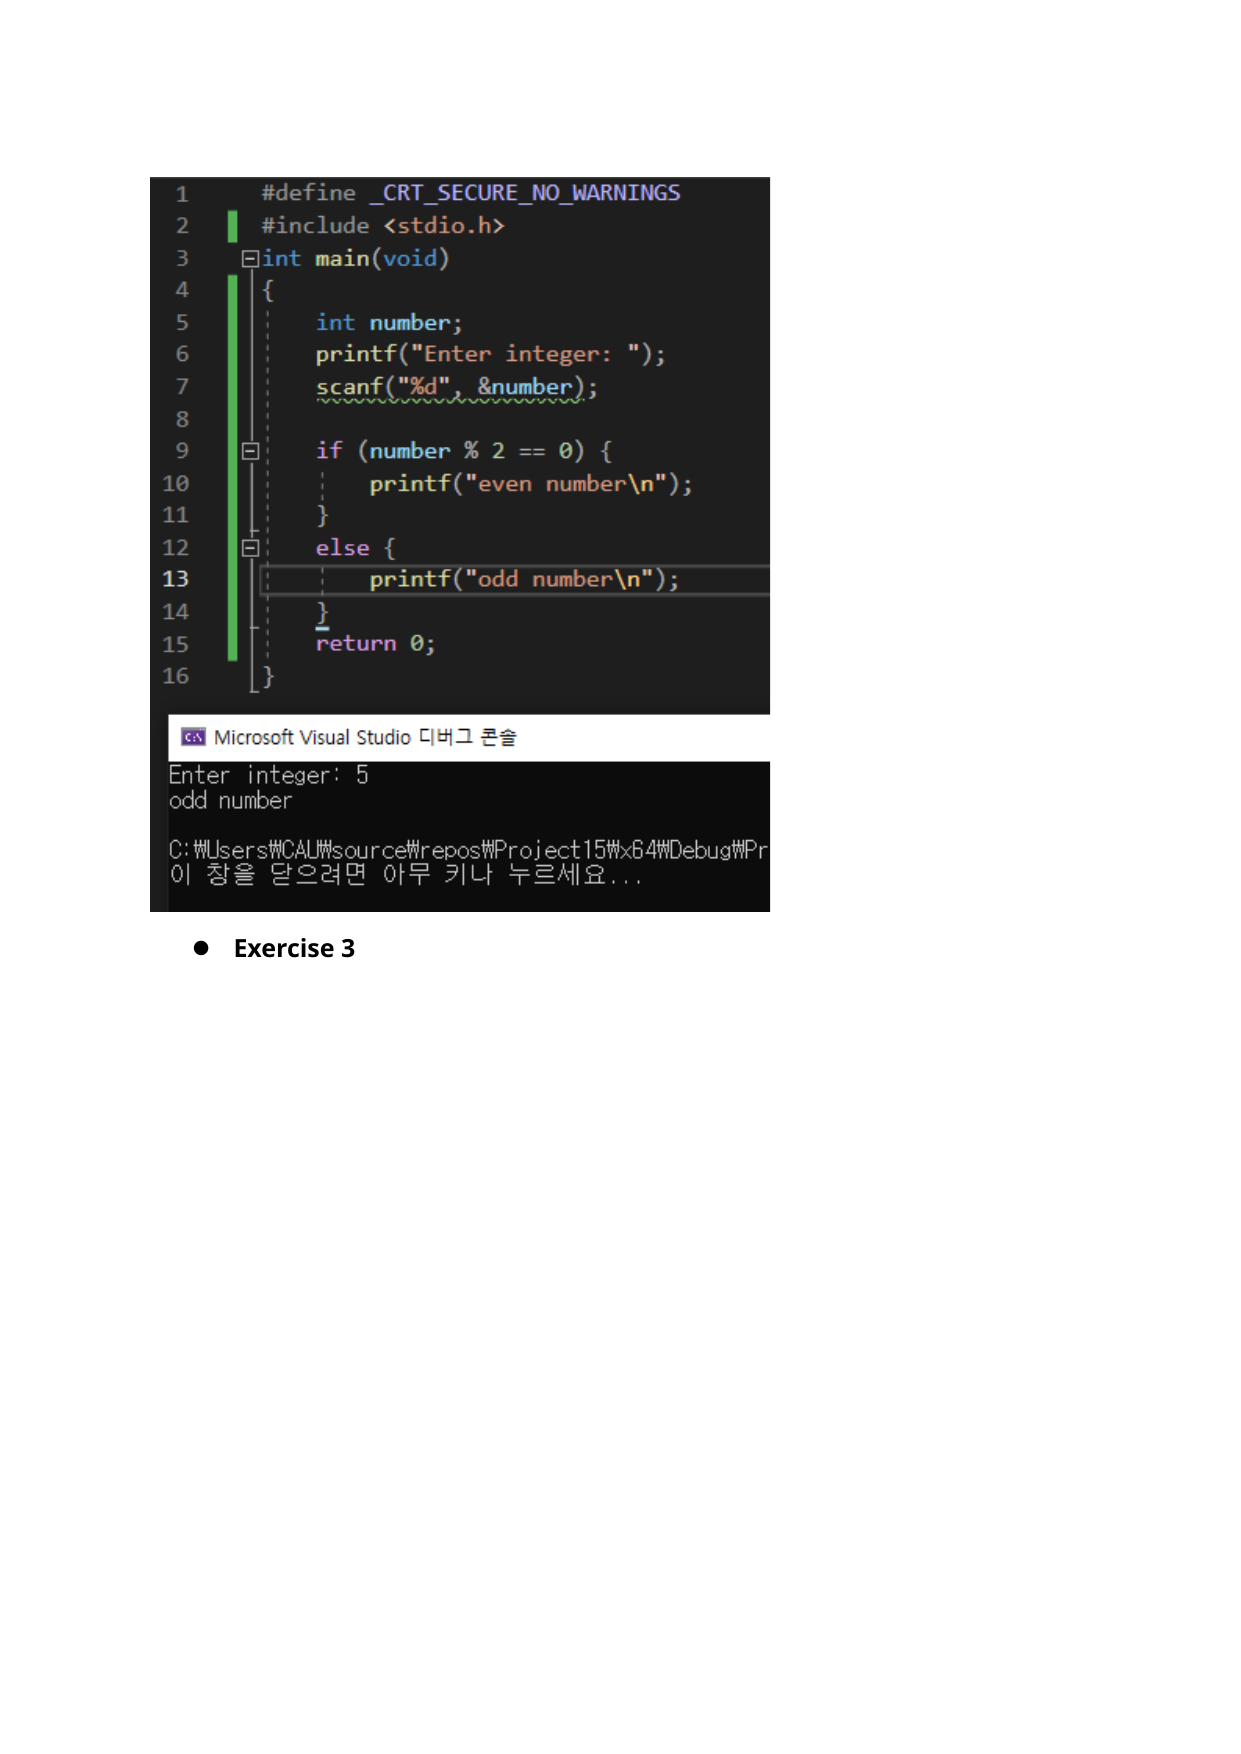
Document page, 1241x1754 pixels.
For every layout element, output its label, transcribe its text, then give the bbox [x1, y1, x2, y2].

picture [150, 177, 771, 912]
list Exercise 3 [192, 930, 1090, 964]
